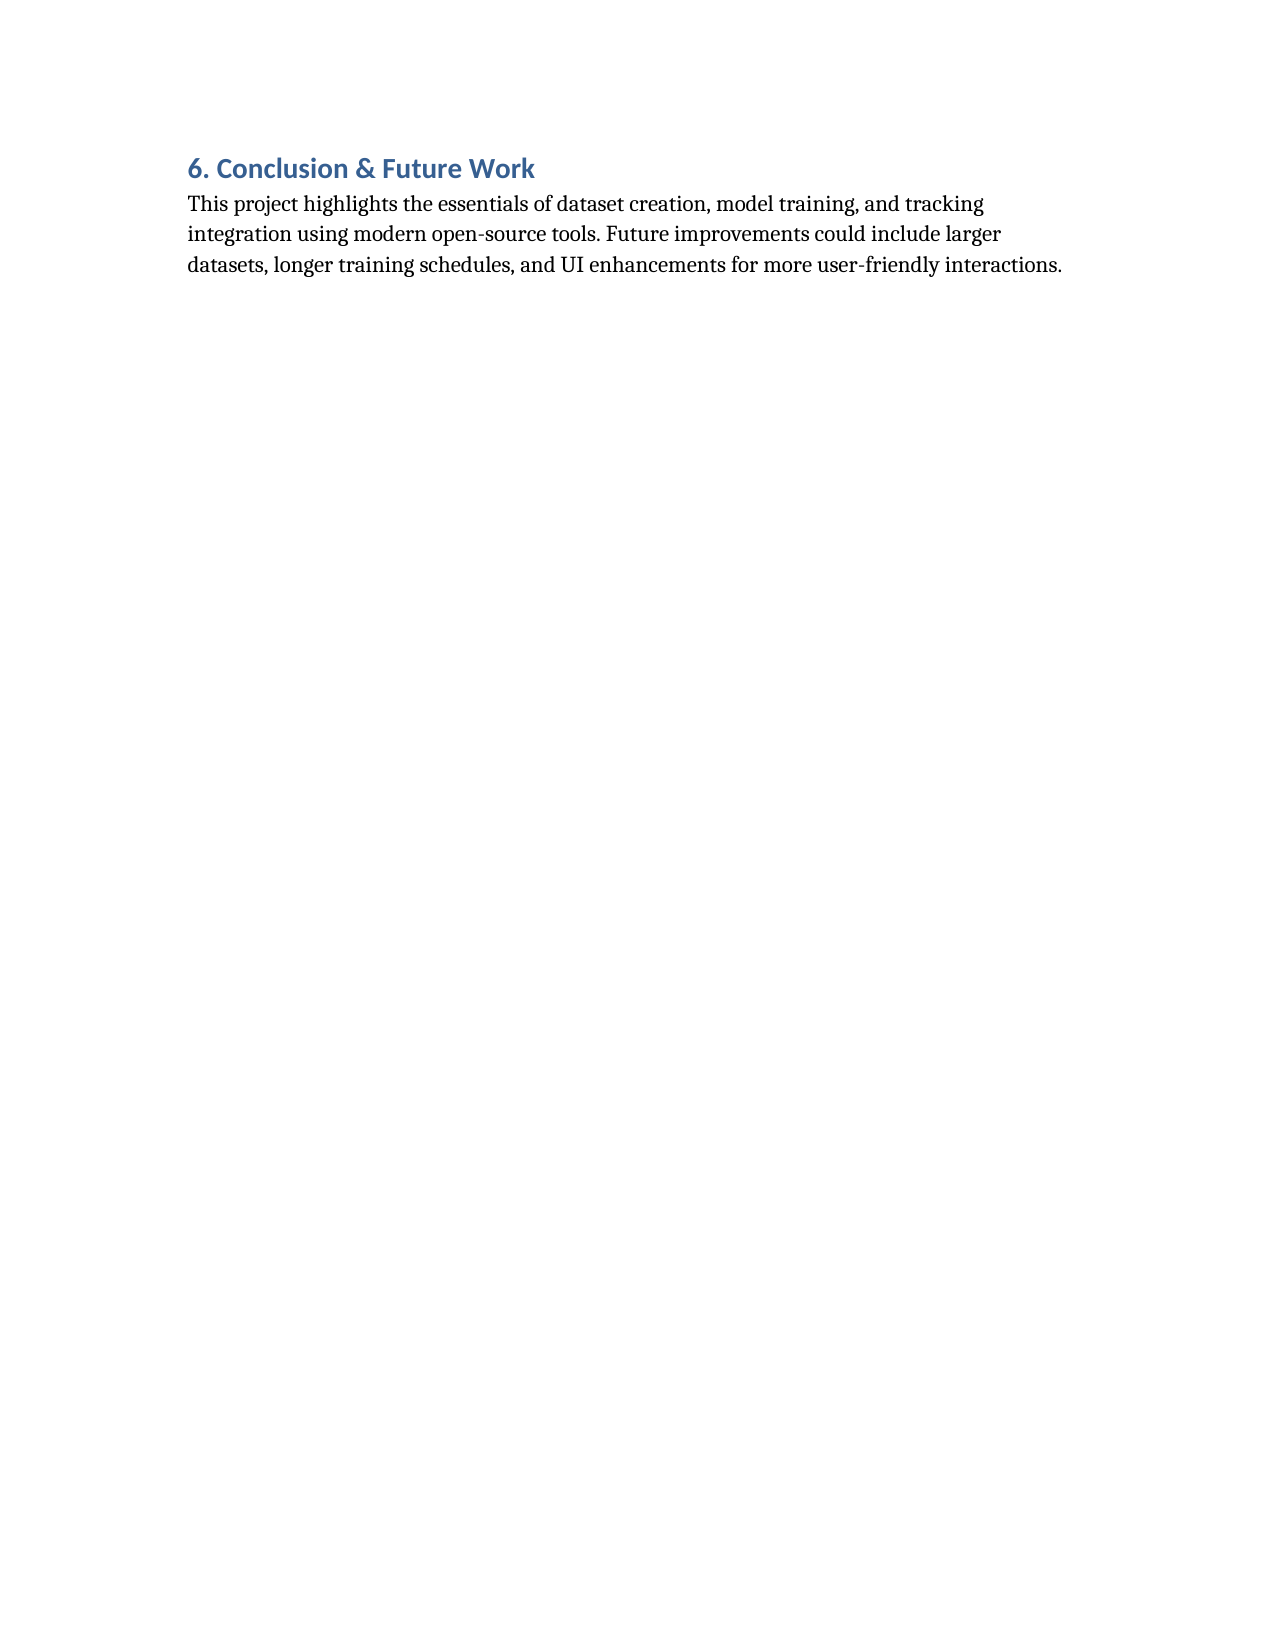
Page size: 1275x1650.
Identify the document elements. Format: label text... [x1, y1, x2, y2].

subtitle 6. Conclusion & Future Work [187, 150, 1087, 186]
text This project highlights the essentials of dataset creation, model training, and tracking integration using modern open-source tools. Future improvements could include larger datasets, longer training schedules, and UI enhancements for more user-friendly interactions. [187, 191, 1087, 278]
